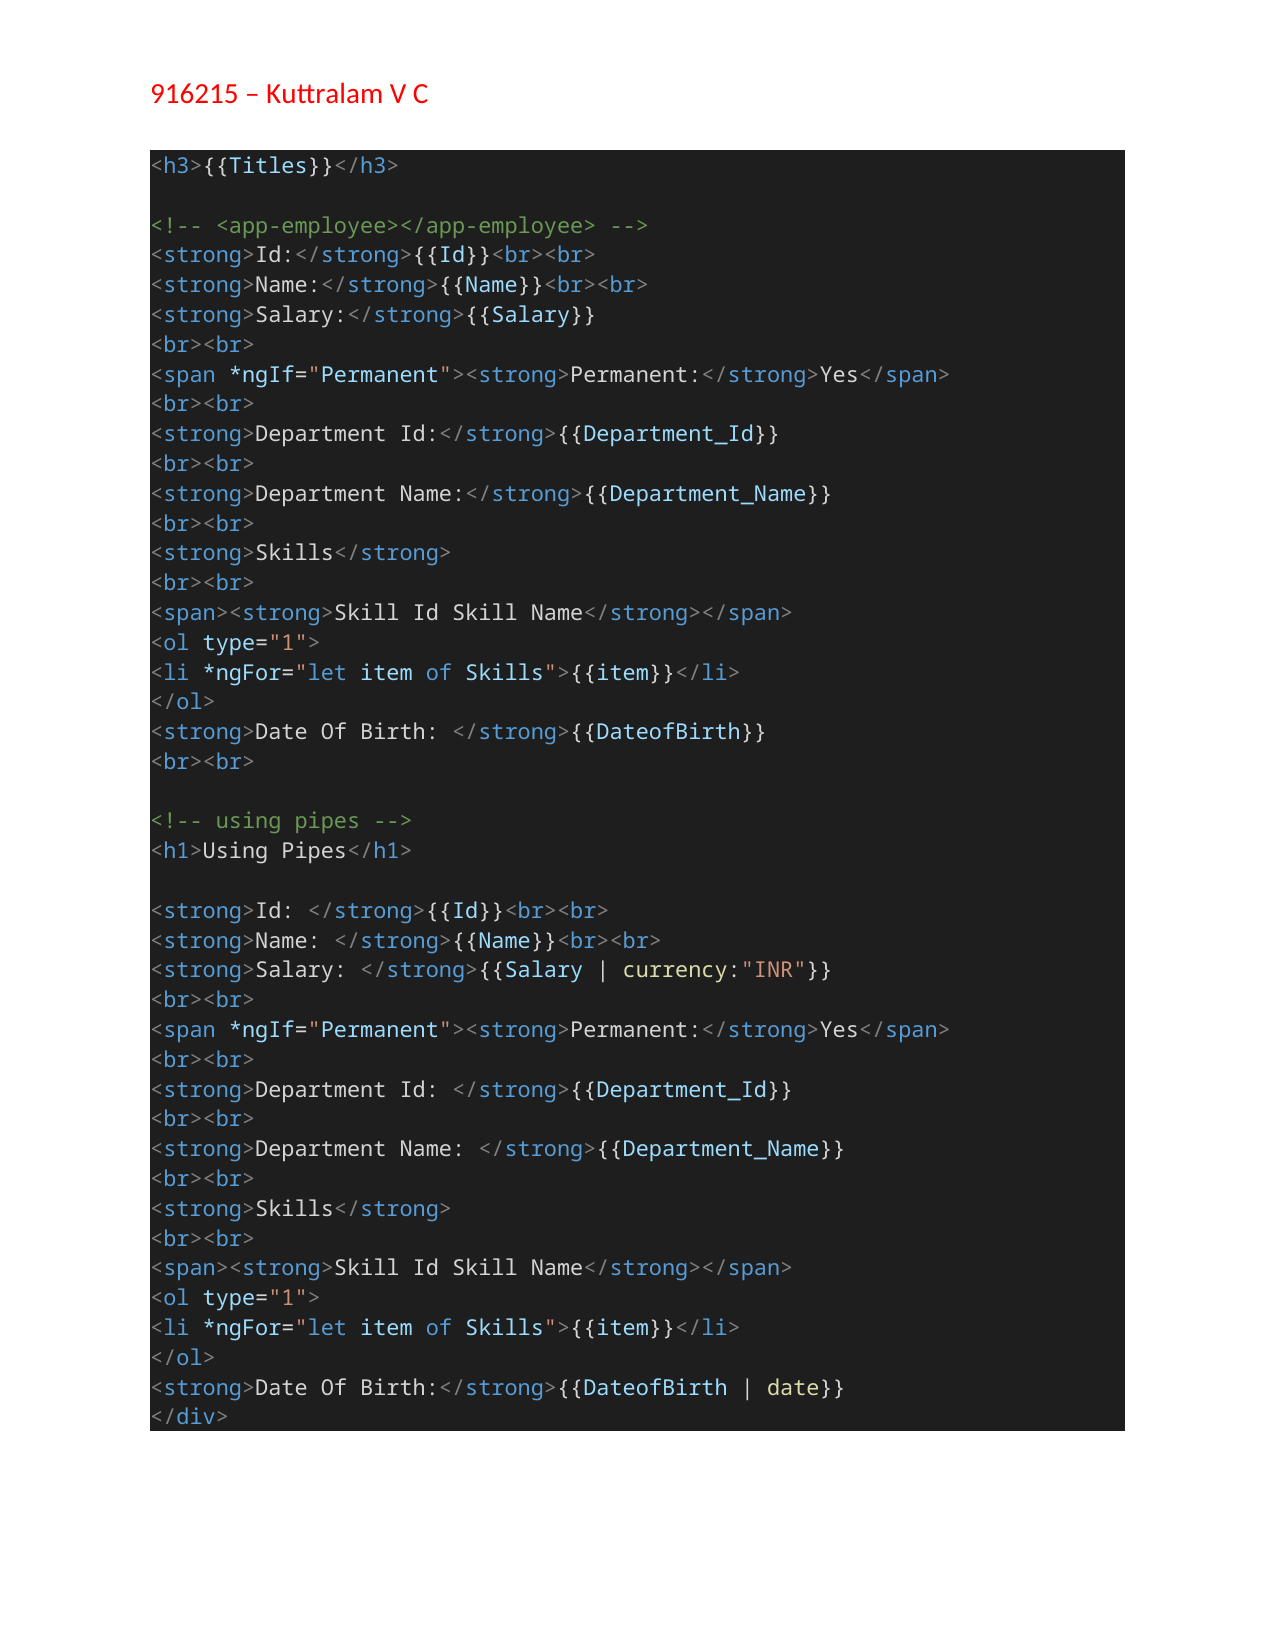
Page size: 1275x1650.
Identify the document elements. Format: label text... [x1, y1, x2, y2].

text </ol> [150, 686, 1125, 716]
text <strong>Department Id:</strong>{{Department_Id}} [150, 418, 1125, 448]
text <strong>Salary:</strong>{{Salary}} [150, 299, 1125, 329]
text <br><br> [150, 448, 1125, 478]
text <span><strong>Skill Id Skill Name</strong></span> [150, 597, 1125, 627]
text <!-- using pipes --> [150, 805, 1125, 835]
text <strong>Date Of Birth: </strong>{{DateofBirth}} [150, 716, 1125, 746]
text </div> [150, 1401, 1125, 1431]
text <h1>Using Pipes</h1> [150, 835, 1125, 865]
text <br><br> [150, 329, 1125, 358]
text <br><br> [150, 567, 1125, 597]
text <strong>Department Id: </strong>{{Department_Id}} [150, 1073, 1125, 1103]
text <strong>Id:</strong>{{Id}}<br><br> [150, 239, 1125, 269]
text <span *ngIf="Permanent"><strong>Permanent:</strong>Yes</span> [150, 1014, 1125, 1044]
text <strong>Skills</strong> [150, 537, 1125, 567]
text <strong>Name: </strong>{{Name}}<br><br> [150, 924, 1125, 954]
text </ol> [150, 1342, 1125, 1371]
text <br><br> [150, 1103, 1125, 1133]
text <br><br> [150, 1044, 1125, 1073]
text <!-- <app-employee></app-employee> --> [150, 209, 1125, 239]
text <strong>Salary: </strong>{{Salary | currency:"INR"}} [150, 954, 1125, 984]
text <h3>{{Titles}}</h3> [150, 150, 1125, 180]
text <strong>Skills</strong> [150, 1193, 1125, 1222]
text <strong>Department Name: </strong>{{Department_Name}} [150, 1133, 1125, 1163]
text <br><br> [150, 1163, 1125, 1193]
text <strong>Id: </strong>{{Id}}<br><br> [150, 895, 1125, 924]
text <ol type="1"> [150, 627, 1125, 656]
text <br><br> [150, 1222, 1125, 1252]
text <strong>Date Of Birth:</strong>{{DateofBirth | date}} [150, 1371, 1125, 1401]
text <ol type="1"> [150, 1282, 1125, 1312]
text <br><br> [150, 507, 1125, 537]
text <li *ngFor="let item of Skills">{{item}}</li> [150, 1312, 1125, 1342]
text <strong>Department Name:</strong>{{Department_Name}} [150, 478, 1125, 507]
text <br><br> [150, 746, 1125, 776]
text <span><strong>Skill Id Skill Name</strong></span> [150, 1252, 1125, 1282]
text <li *ngFor="let item of Skills">{{item}}</li> [150, 656, 1125, 686]
text <strong>Name:</strong>{{Name}}<br><br> [150, 269, 1125, 299]
text <br><br> [150, 984, 1125, 1014]
text <span *ngIf="Permanent"><strong>Permanent:</strong>Yes</span> [150, 358, 1125, 388]
text <br><br> [150, 388, 1125, 418]
